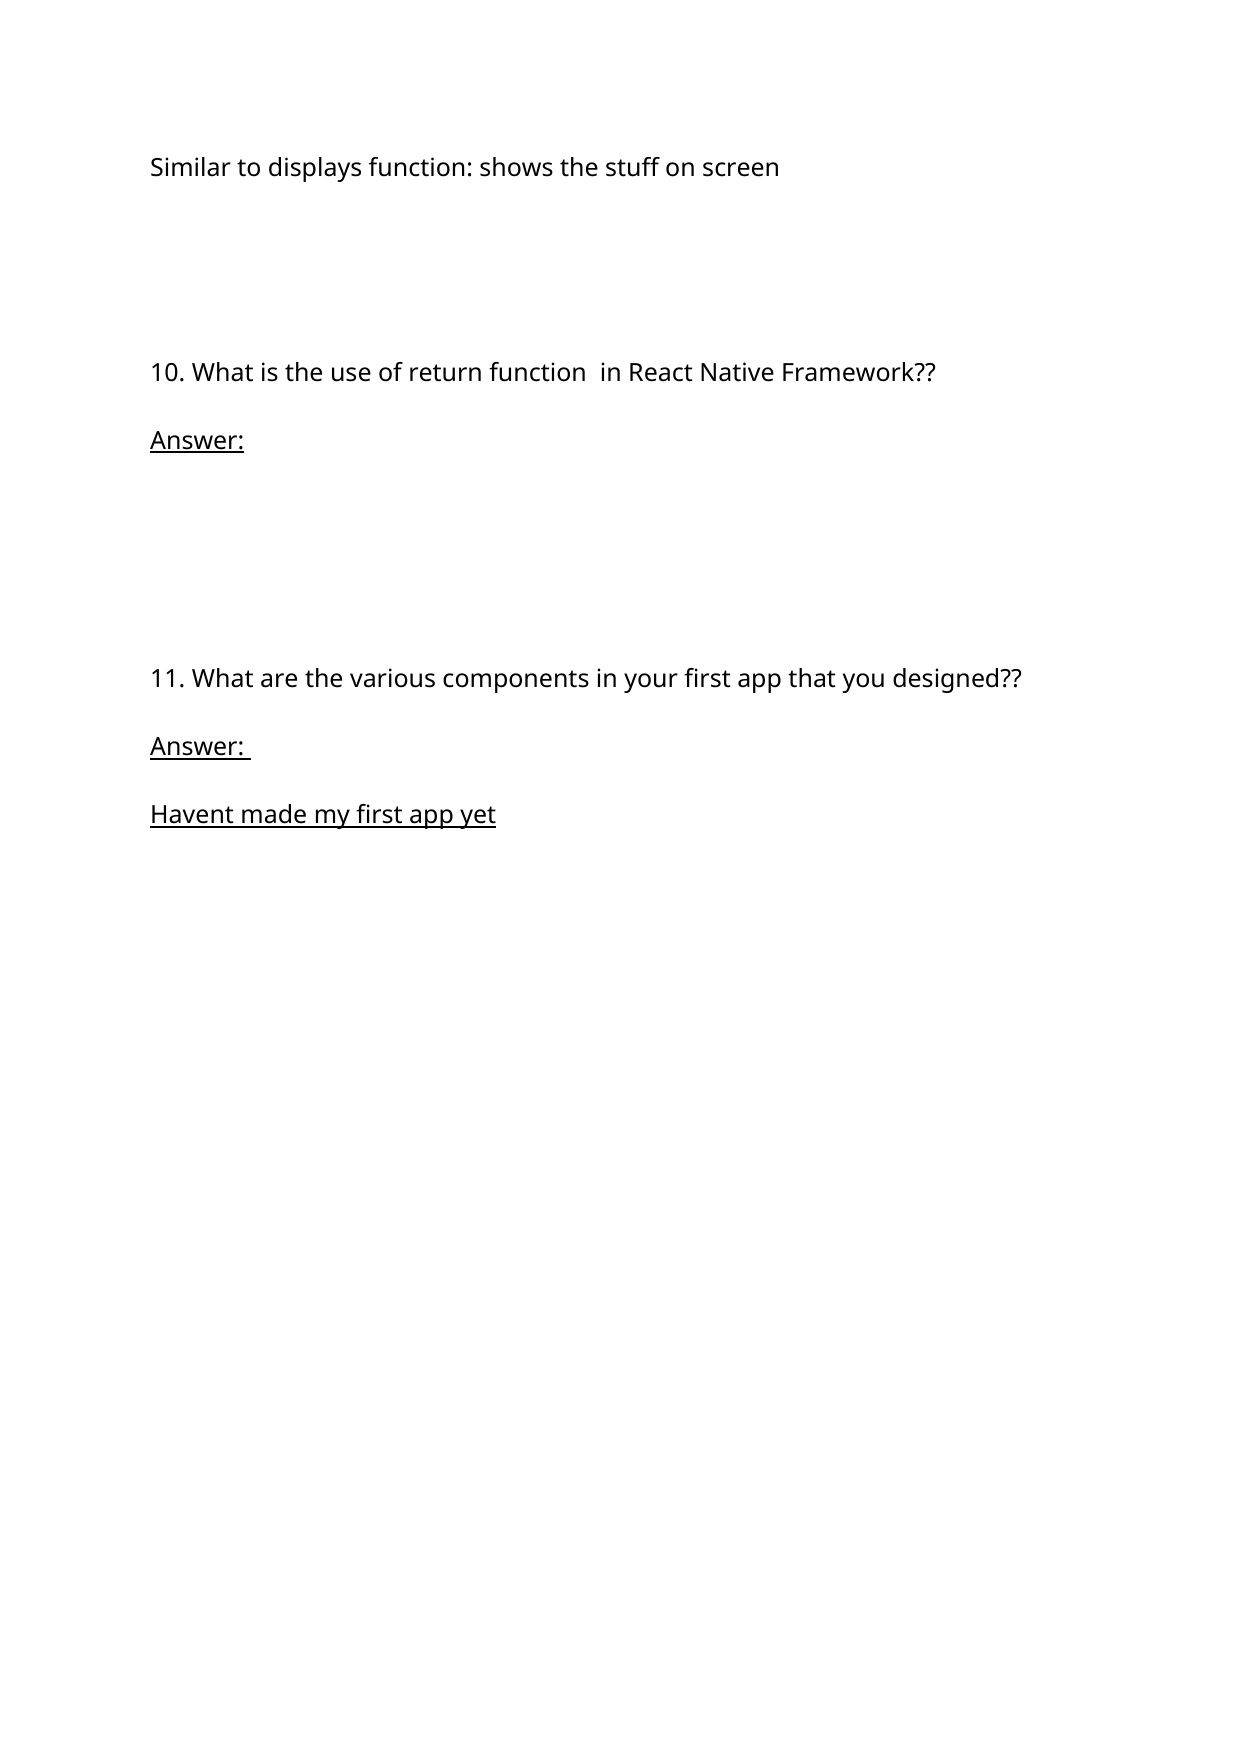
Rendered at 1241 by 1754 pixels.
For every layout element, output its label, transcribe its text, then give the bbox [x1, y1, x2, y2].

text 10. What is the use of return function in React Native Framework?? [150, 354, 1090, 388]
text 11. What are the various components in your first app that you designed?? [150, 661, 1090, 695]
text Similar to displays function: shows the stuff on screen [150, 150, 1090, 184]
text Answer: [150, 729, 1090, 763]
text Answer: [150, 422, 1090, 457]
text Havent made my first app yet [150, 797, 1090, 831]
